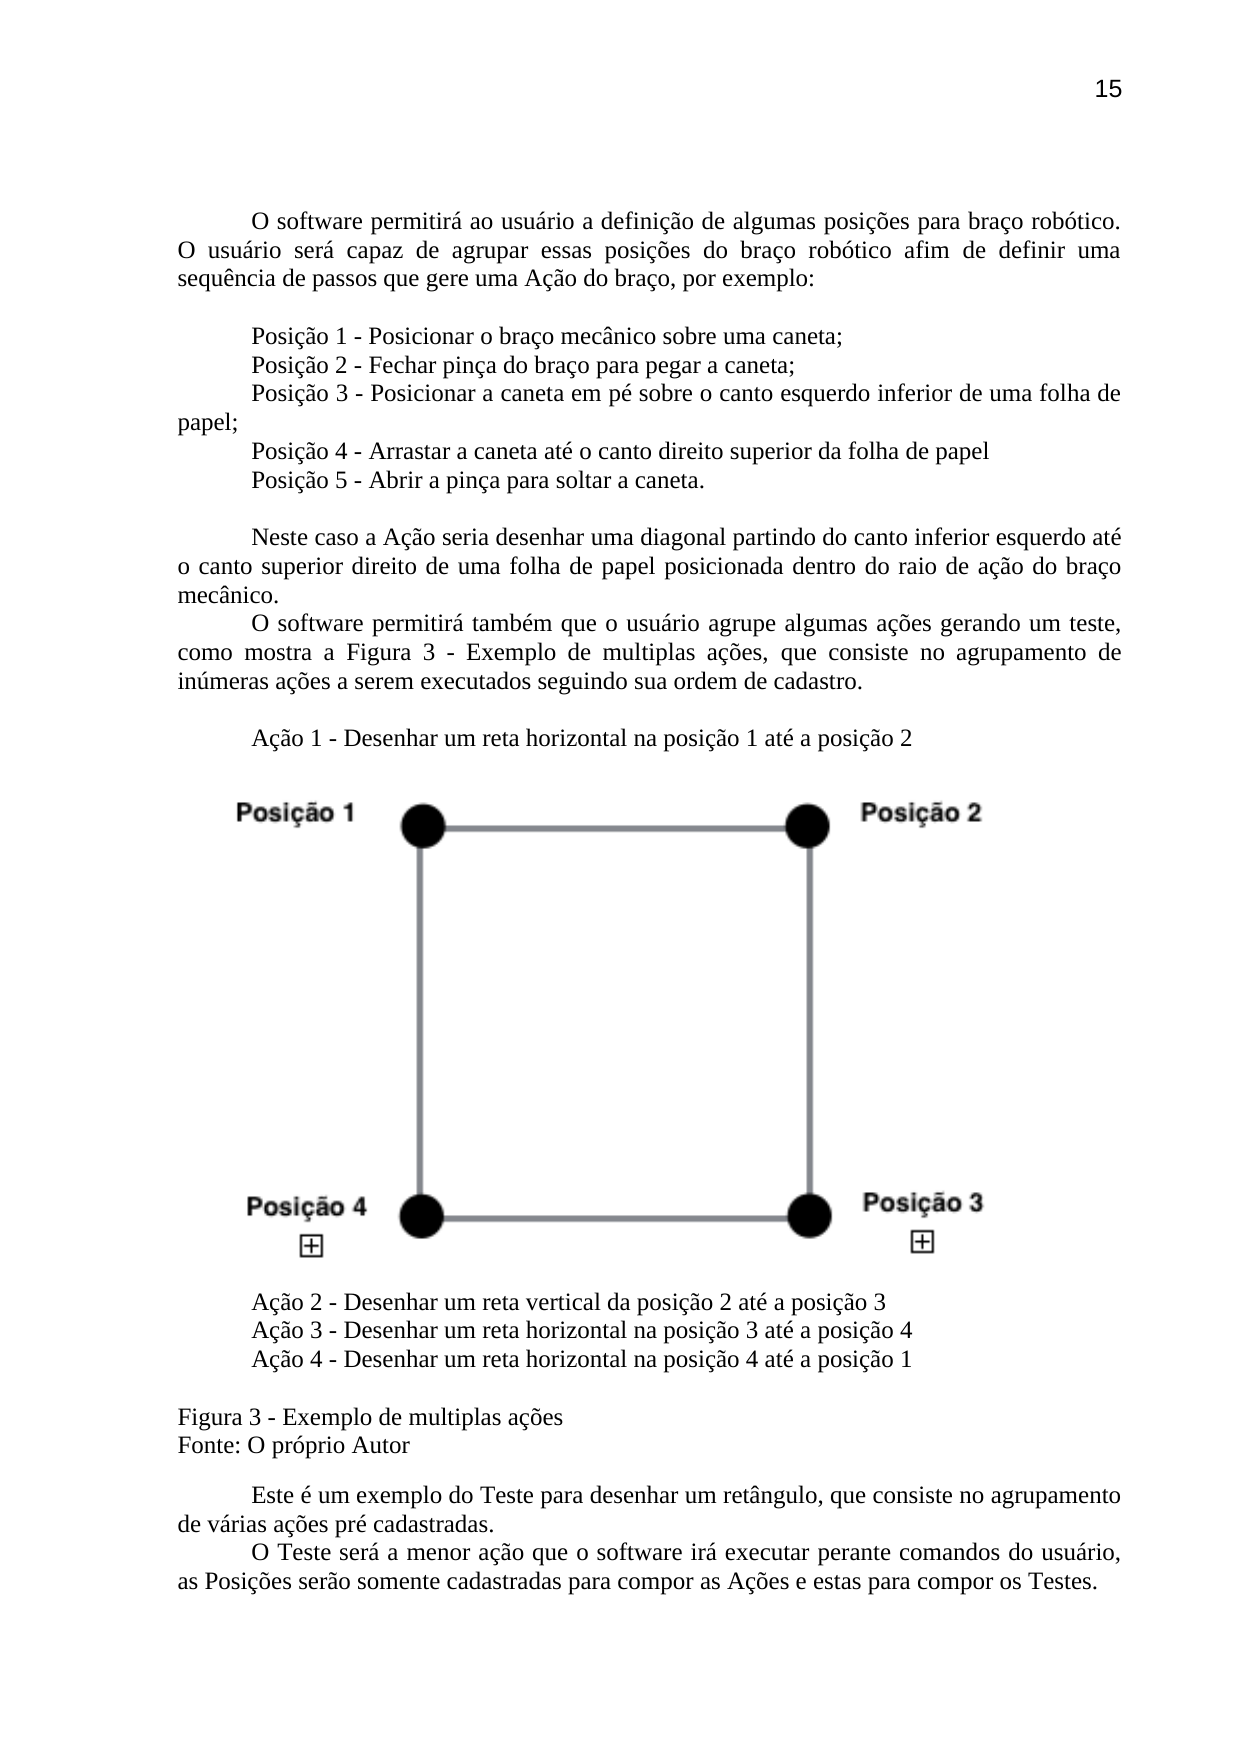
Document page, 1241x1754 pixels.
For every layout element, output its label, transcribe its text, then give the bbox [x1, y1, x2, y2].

text Fonte: O próprio Autor [177, 1430, 1122, 1459]
text Posição 3 - Posicionar a caneta em pé sobre o canto esquerdo inferior de uma folha de papel; [177, 378, 1122, 436]
text O software permitirá também que o usuário agrupe algumas ações gerando um teste, como mostra a Figura 3 - Exemplo de multiplas ações, que consiste no agrupamento de inúmeras ações a serem executados seguindo sua ordem de cadastro. [177, 608, 1122, 695]
text Ação 3 - Desenhar um reta horizontal na posição 3 até a posição 4 [177, 1315, 1122, 1344]
text Ação 4 - Desenhar um reta horizontal na posição 4 até a posição 1 [177, 1344, 1122, 1373]
text Posição 4 - Arrastar a caneta até o canto direito superior da folha de papel [177, 436, 1122, 465]
text Posição 1 - Posicionar o braço mecânico sobre uma caneta; [177, 321, 1122, 350]
text Posição 2 - Fechar pinça do braço para pegar a caneta; [177, 350, 1122, 378]
text Este é um exemplo do Teste para desenhar um retângulo, que consiste no agrupamento de várias ações pré cadastradas. [177, 1480, 1122, 1537]
picture [215, 776, 1022, 1287]
text O software permitirá ao usuário a definição de algumas posições para braço robótico. O usuário será capaz de agrupar essas posições do braço robótico afim de definir uma sequência de passos que gere uma Ação do braço, por exemplo: [177, 206, 1122, 292]
text Neste caso a Ação seria desenhar uma diagonal partindo do canto inferior esquerdo até o canto superior direito de uma folha de papel posicionada dentro do raio de ação do braço mecânico. [177, 522, 1122, 608]
text O Teste será a menor ação que o software irá executar perante comandos do usuário, as Posições serão somente cadastradas para compor as Ações e estas para compor os Testes. [177, 1537, 1122, 1595]
text Posição 5 - Abrir a pinça para soltar a caneta. [177, 465, 1122, 493]
text Figura 3 - Exemplo de multiplas ações [177, 1402, 1122, 1430]
text Ação 1 - Desenhar um reta horizontal na posição 1 até a posição 2 [177, 723, 1122, 752]
